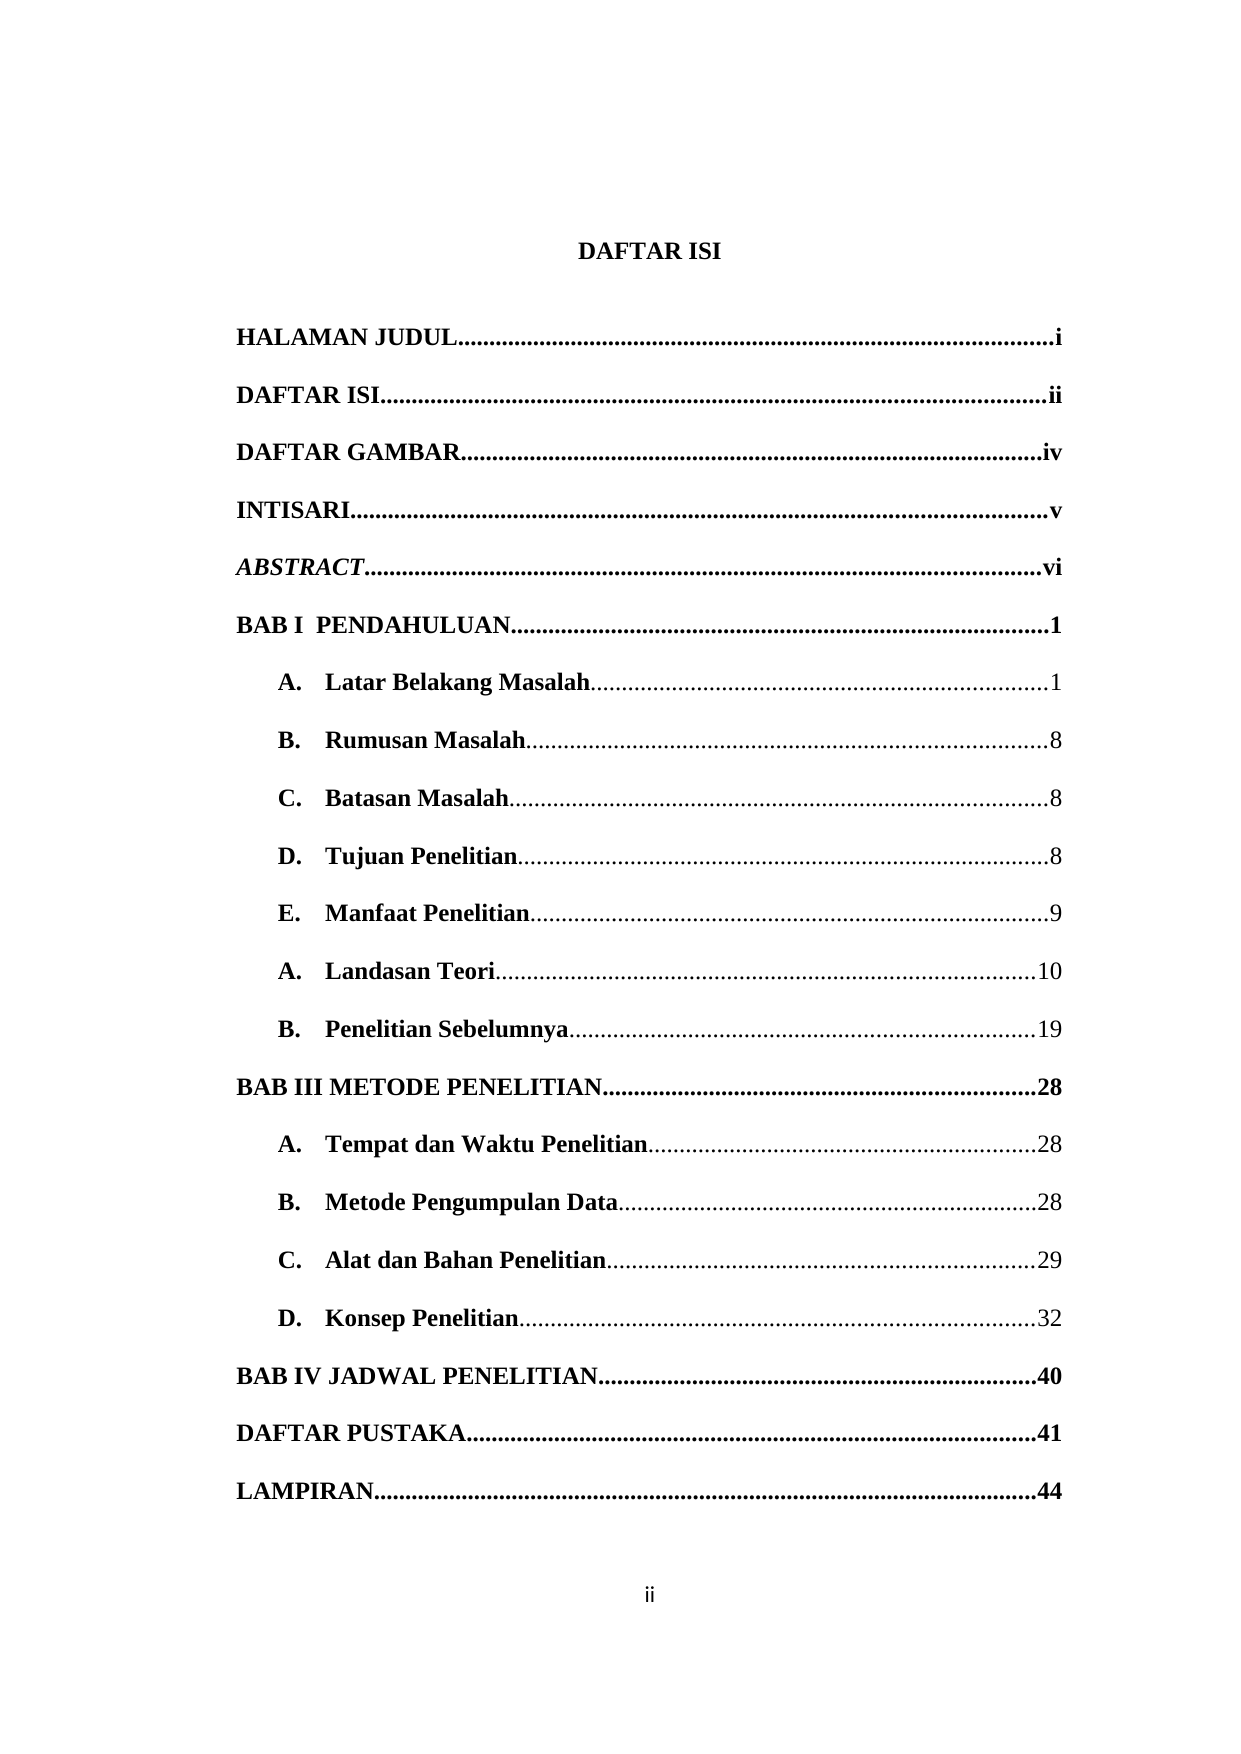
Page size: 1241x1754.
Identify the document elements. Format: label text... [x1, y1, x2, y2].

text ABSTRACT vi [236, 552, 1063, 581]
text B. Metode Pengumpulan Data 28 [278, 1187, 1063, 1216]
text B. Penelitian Sebelumnya 19 [278, 1014, 1063, 1043]
text DAFTAR ISI ii [236, 380, 1063, 408]
text BAB III METODE PENELITIAN 28 [236, 1072, 1063, 1101]
text DAFTAR GAMBAR iv [236, 437, 1063, 466]
text D. Konsep Penelitian 32 [278, 1303, 1063, 1332]
text DAFTAR PUSTAKA 41 [236, 1418, 1063, 1447]
text B. Rumusan Masalah 8 [278, 725, 1063, 754]
text C. Batasan Masalah 8 [278, 783, 1063, 812]
text BAB IV JADWAL PENELITIAN 40 [236, 1361, 1063, 1389]
text A. Tempat dan Waktu Penelitian 28 [278, 1129, 1063, 1158]
text LAMPIRAN 44 [236, 1476, 1063, 1504]
text HALAMAN JUDUL i [236, 322, 1063, 351]
text INTISARI v [236, 495, 1063, 523]
text D. Tujuan Penelitian 8 [278, 841, 1063, 869]
text A. Landasan Teori 10 [278, 956, 1063, 985]
text C. Alat dan Bahan Penelitian 29 [278, 1245, 1063, 1274]
text E. Manfaat Penelitian 9 [278, 898, 1063, 927]
text A. Latar Belakang Masalah 1 [278, 667, 1063, 696]
text BAB I PENDAHULUAN 1 [236, 610, 1063, 638]
subtitle DAFTAR ISI [236, 236, 1063, 265]
